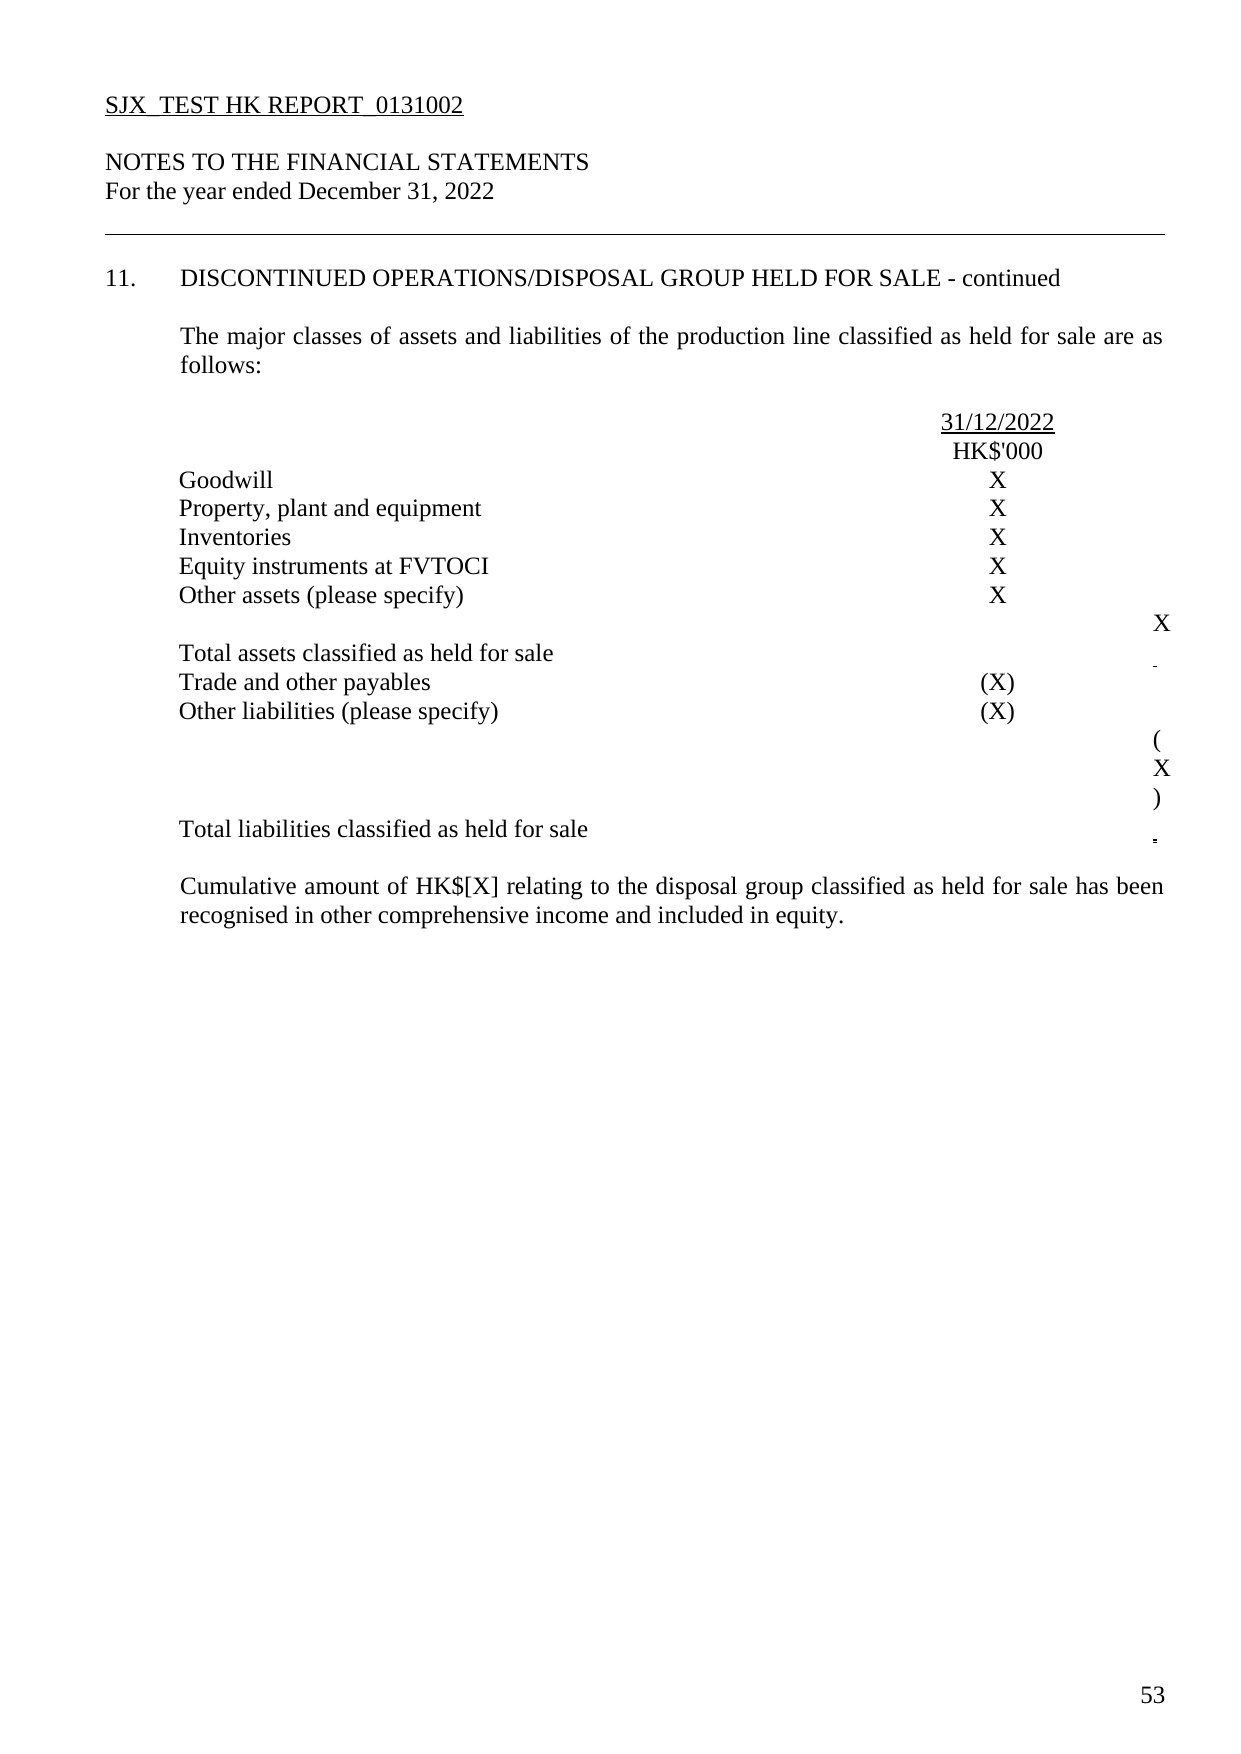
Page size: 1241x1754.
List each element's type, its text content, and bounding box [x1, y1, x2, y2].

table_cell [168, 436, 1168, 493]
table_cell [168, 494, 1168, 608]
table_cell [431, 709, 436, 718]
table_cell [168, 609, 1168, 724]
text 11. DISCONTINUED OPERATIONS/DISPOSAL GROUP HELD FOR SALE - continued [105, 263, 1165, 292]
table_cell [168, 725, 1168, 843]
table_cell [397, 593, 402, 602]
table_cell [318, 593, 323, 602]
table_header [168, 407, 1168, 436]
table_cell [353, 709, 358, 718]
text The major classes of assets and liabilities of the production line classified as held for sale are as follows: [180, 321, 1165, 378]
text Cumulative amount of HK$[X] relating to the disposal group classified as held for sale has been recognised in other comprehensive income and included in equity. [180, 871, 1165, 929]
